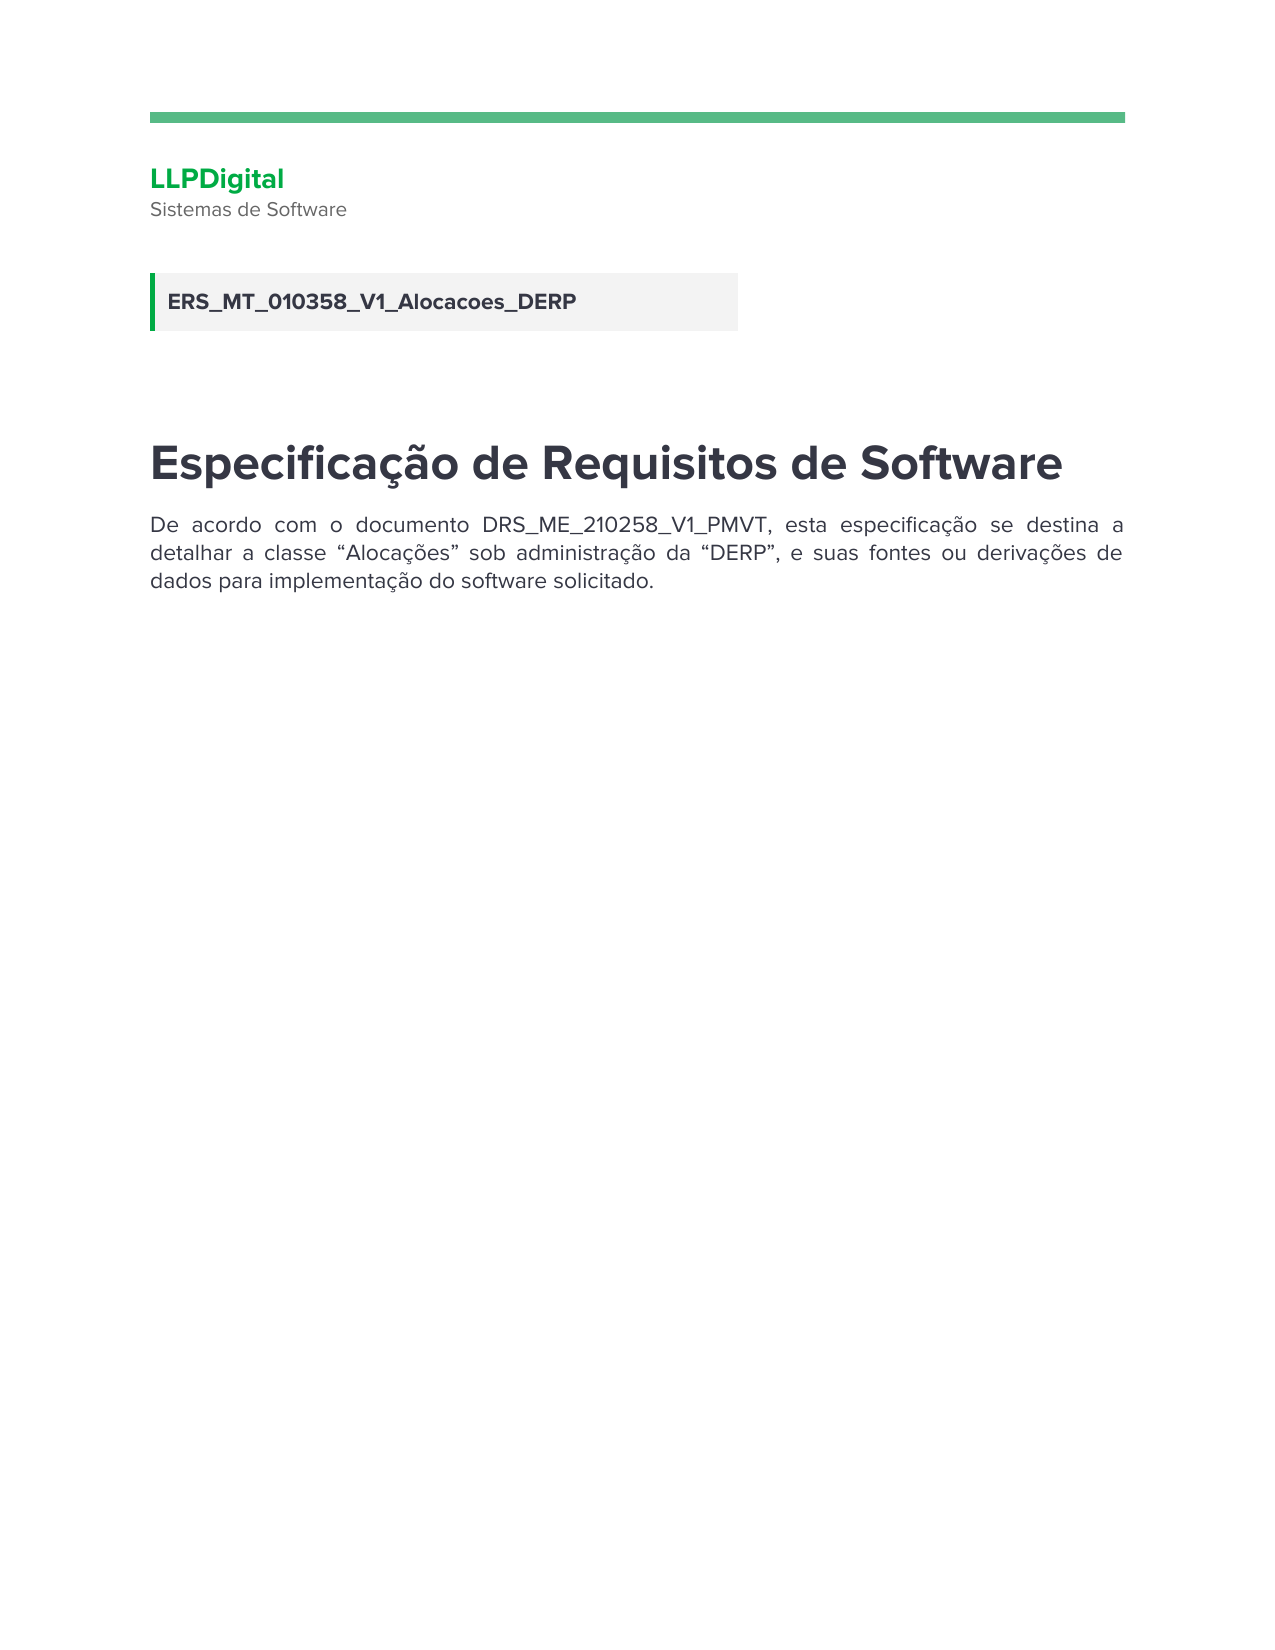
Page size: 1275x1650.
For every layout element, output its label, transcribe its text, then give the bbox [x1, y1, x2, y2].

text Sistemas de Software [150, 197, 1125, 222]
text De acordo com o documento DRS_ME_210258_V1_PMVT, esta especificação se destina a detalhar a classe “Alocações” sob administração da “DERP”, e suas fontes ou derivações de dados para implementação do software solicitado. [150, 511, 1125, 595]
table_header ERS_MT_010358_V1_Alocacoes_DERP [155, 273, 738, 331]
picture [150, 112, 1125, 123]
title Especificação de Requisitos de Software [150, 433, 1125, 494]
subtitle LLPDigital [150, 161, 1125, 197]
